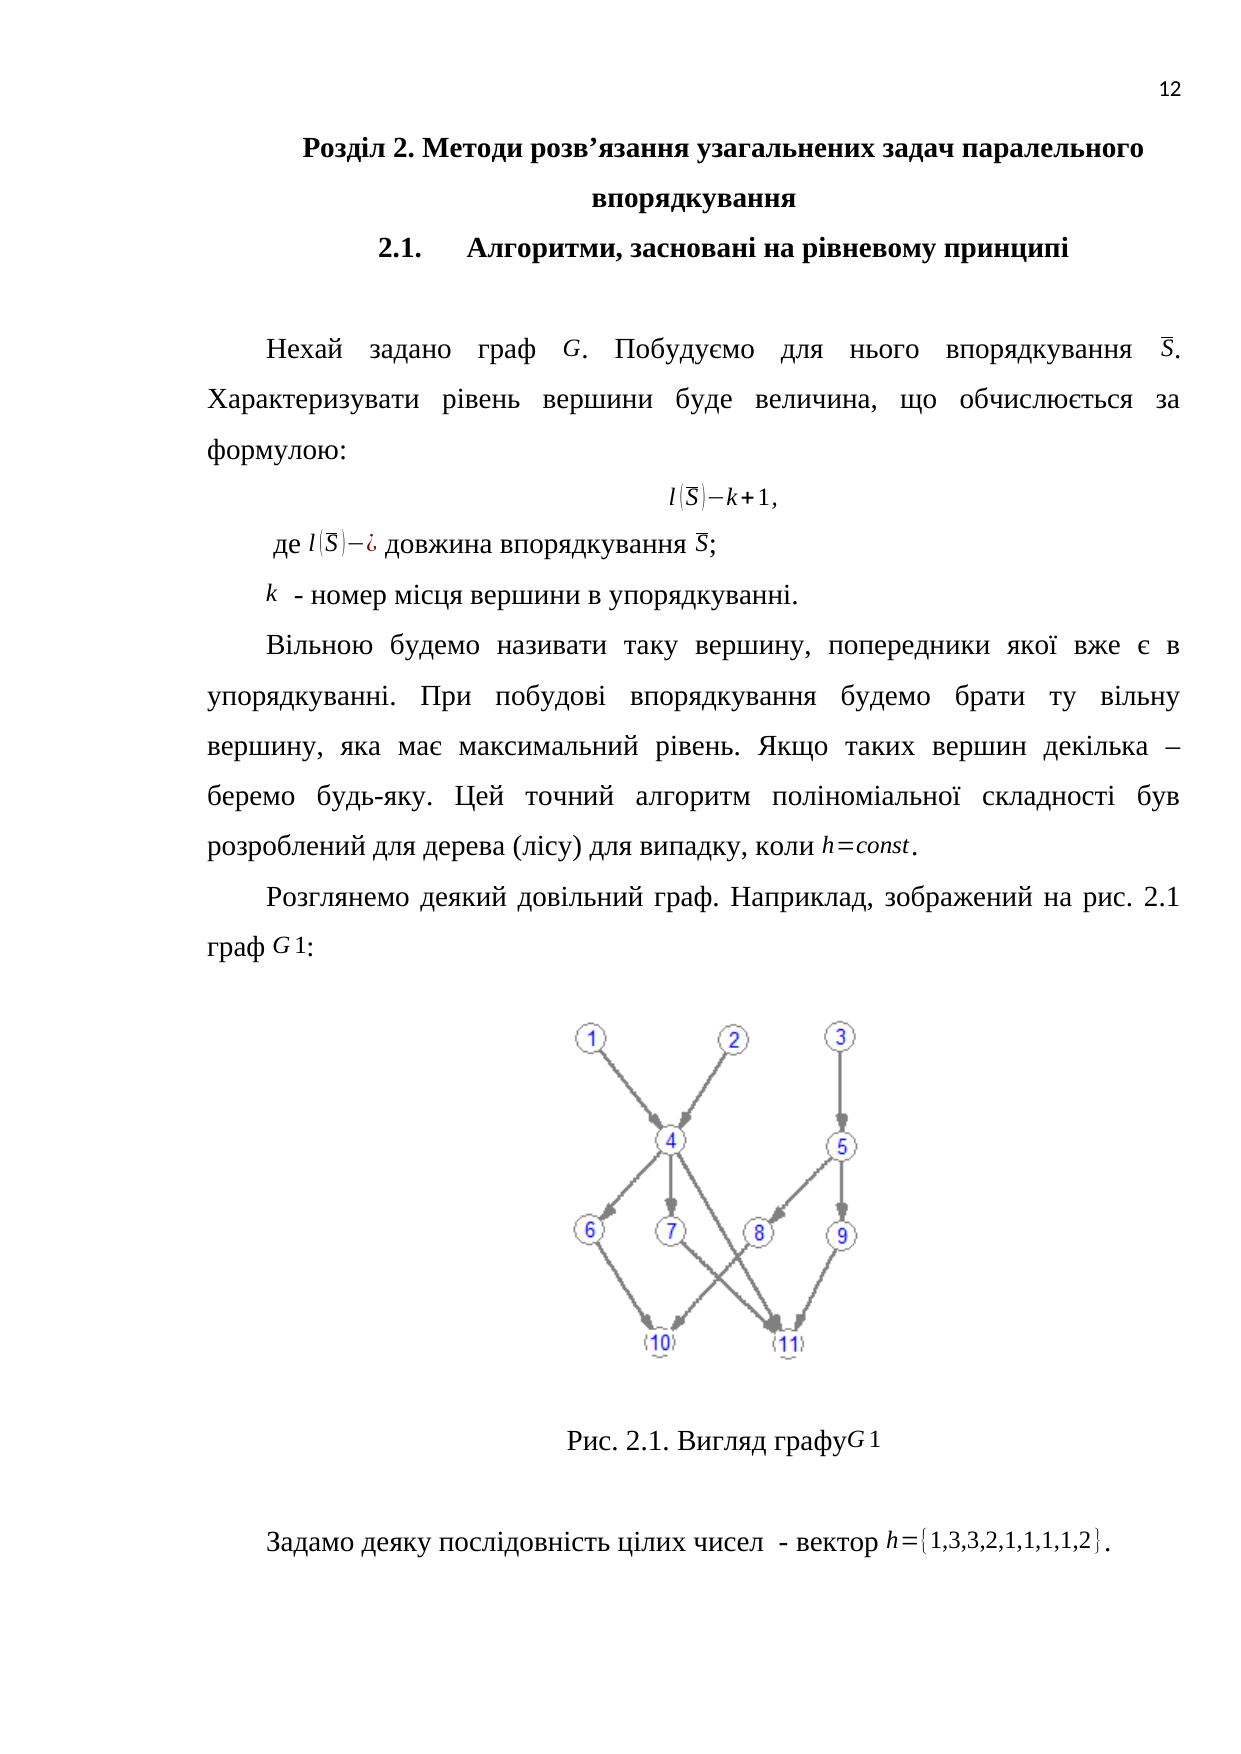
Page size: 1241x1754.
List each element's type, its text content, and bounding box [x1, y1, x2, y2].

list Задамо деяку послідовність цілих чисел - вектор . [207, 1524, 1181, 1557]
text - номер місця вершини в упорядкуванні. [207, 577, 1181, 611]
text де довжина впорядкування ; [207, 527, 1181, 560]
text Вільною будемо називати таку вершину, попередники якої вже є в упорядкуванні. При побудові впорядкування будемо брати ту вільну вершину, яка має максимальний рівень. Якщо таких вершин декілька – беремо будь-яку. Цей точний алгоритм поліноміальної складності був розроблений для дерева (лісу) для випадку, коли . [207, 627, 1181, 862]
text Рис. 2.1. Вигляд графу [207, 1423, 1181, 1457]
text Розглянемо деякий довільний граф. Наприклад, зображений на рис. 2.1 граф : [207, 879, 1181, 963]
text Нехай задано граф . Побудуємо для нього впорядкування . Характеризувати рівень вершини буде величина, що обчислюється за формулою: [207, 331, 1181, 465]
list Алгоритми, засновані на рівневому принципі [207, 231, 1181, 264]
picture [519, 979, 928, 1410]
list Розділ 2. Методи розв’язання узагальнених задач паралельного впорядкування [207, 130, 1181, 214]
